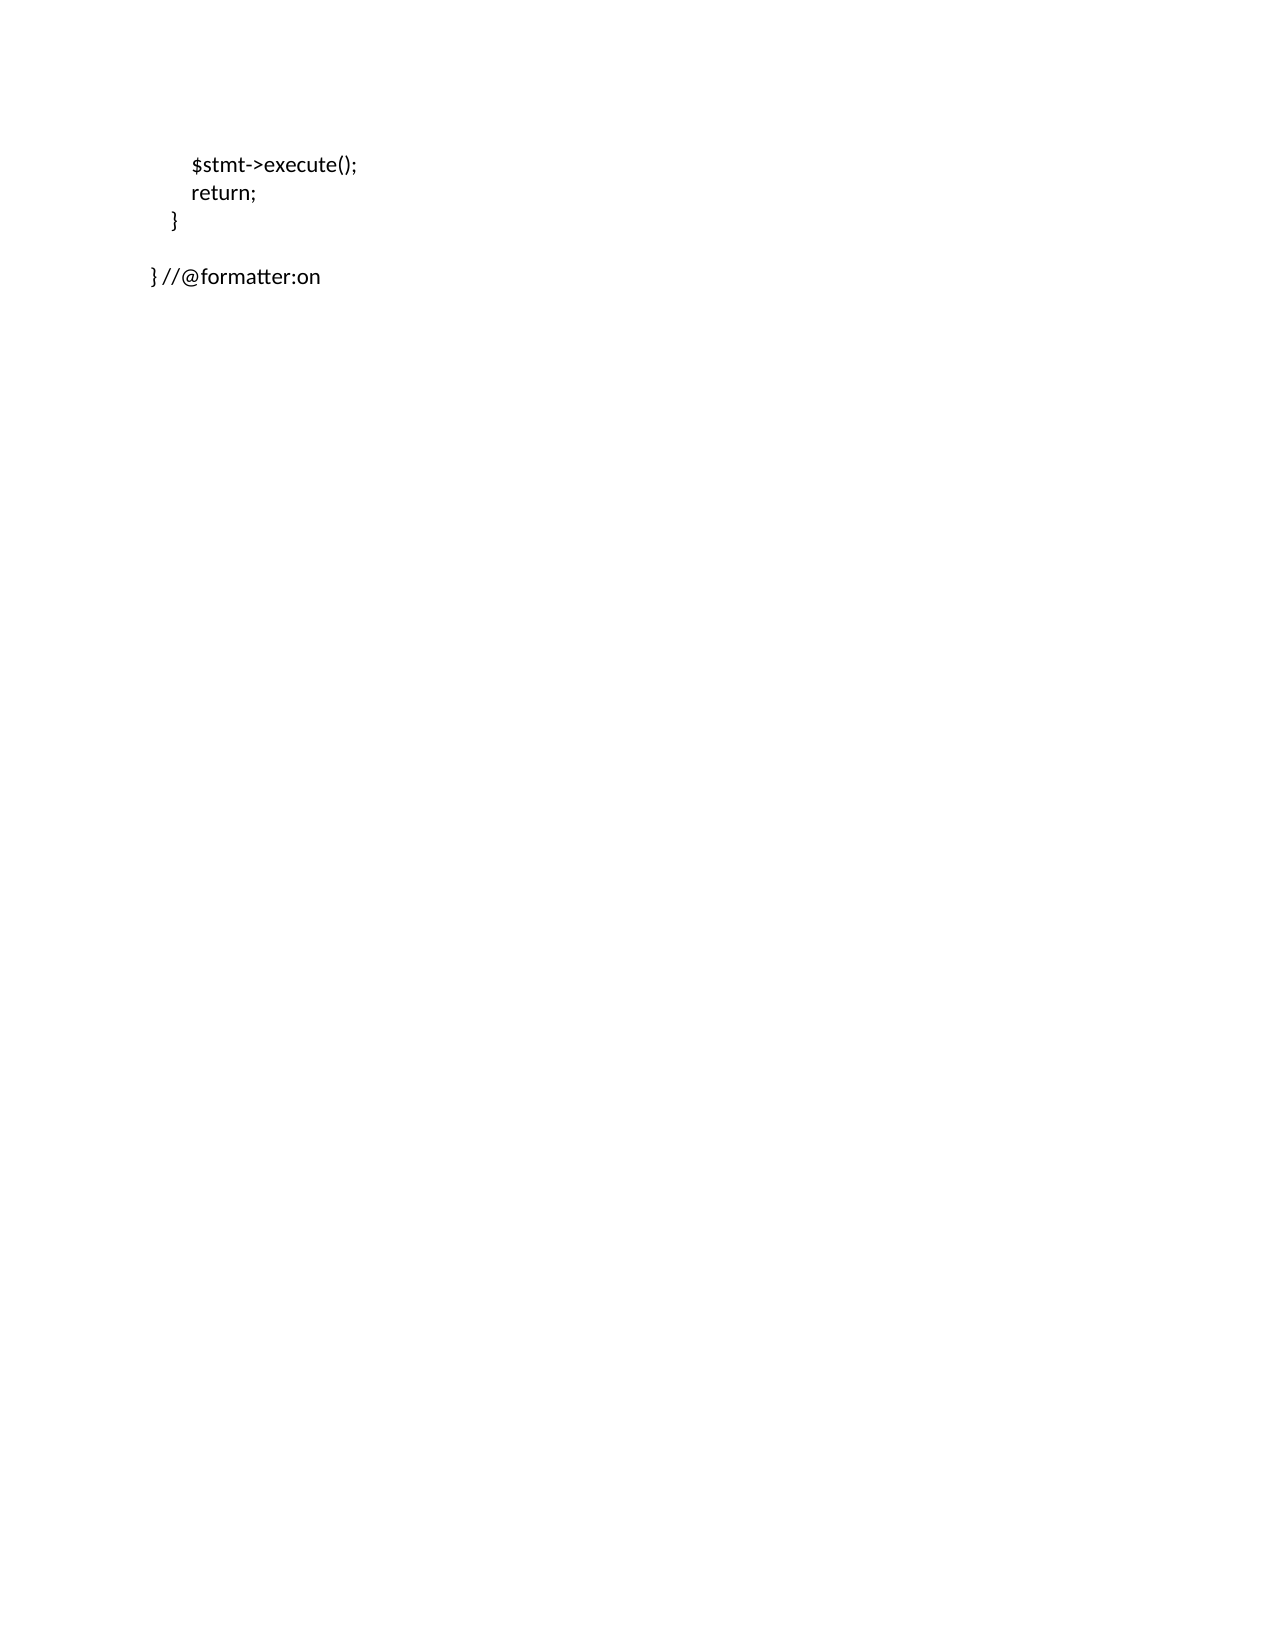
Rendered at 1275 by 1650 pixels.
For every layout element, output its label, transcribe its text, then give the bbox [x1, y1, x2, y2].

text $stmt->execute(); [150, 150, 1125, 178]
text } //@formatter:on [150, 262, 1125, 290]
text } [150, 206, 1125, 234]
text return; [150, 178, 1125, 206]
